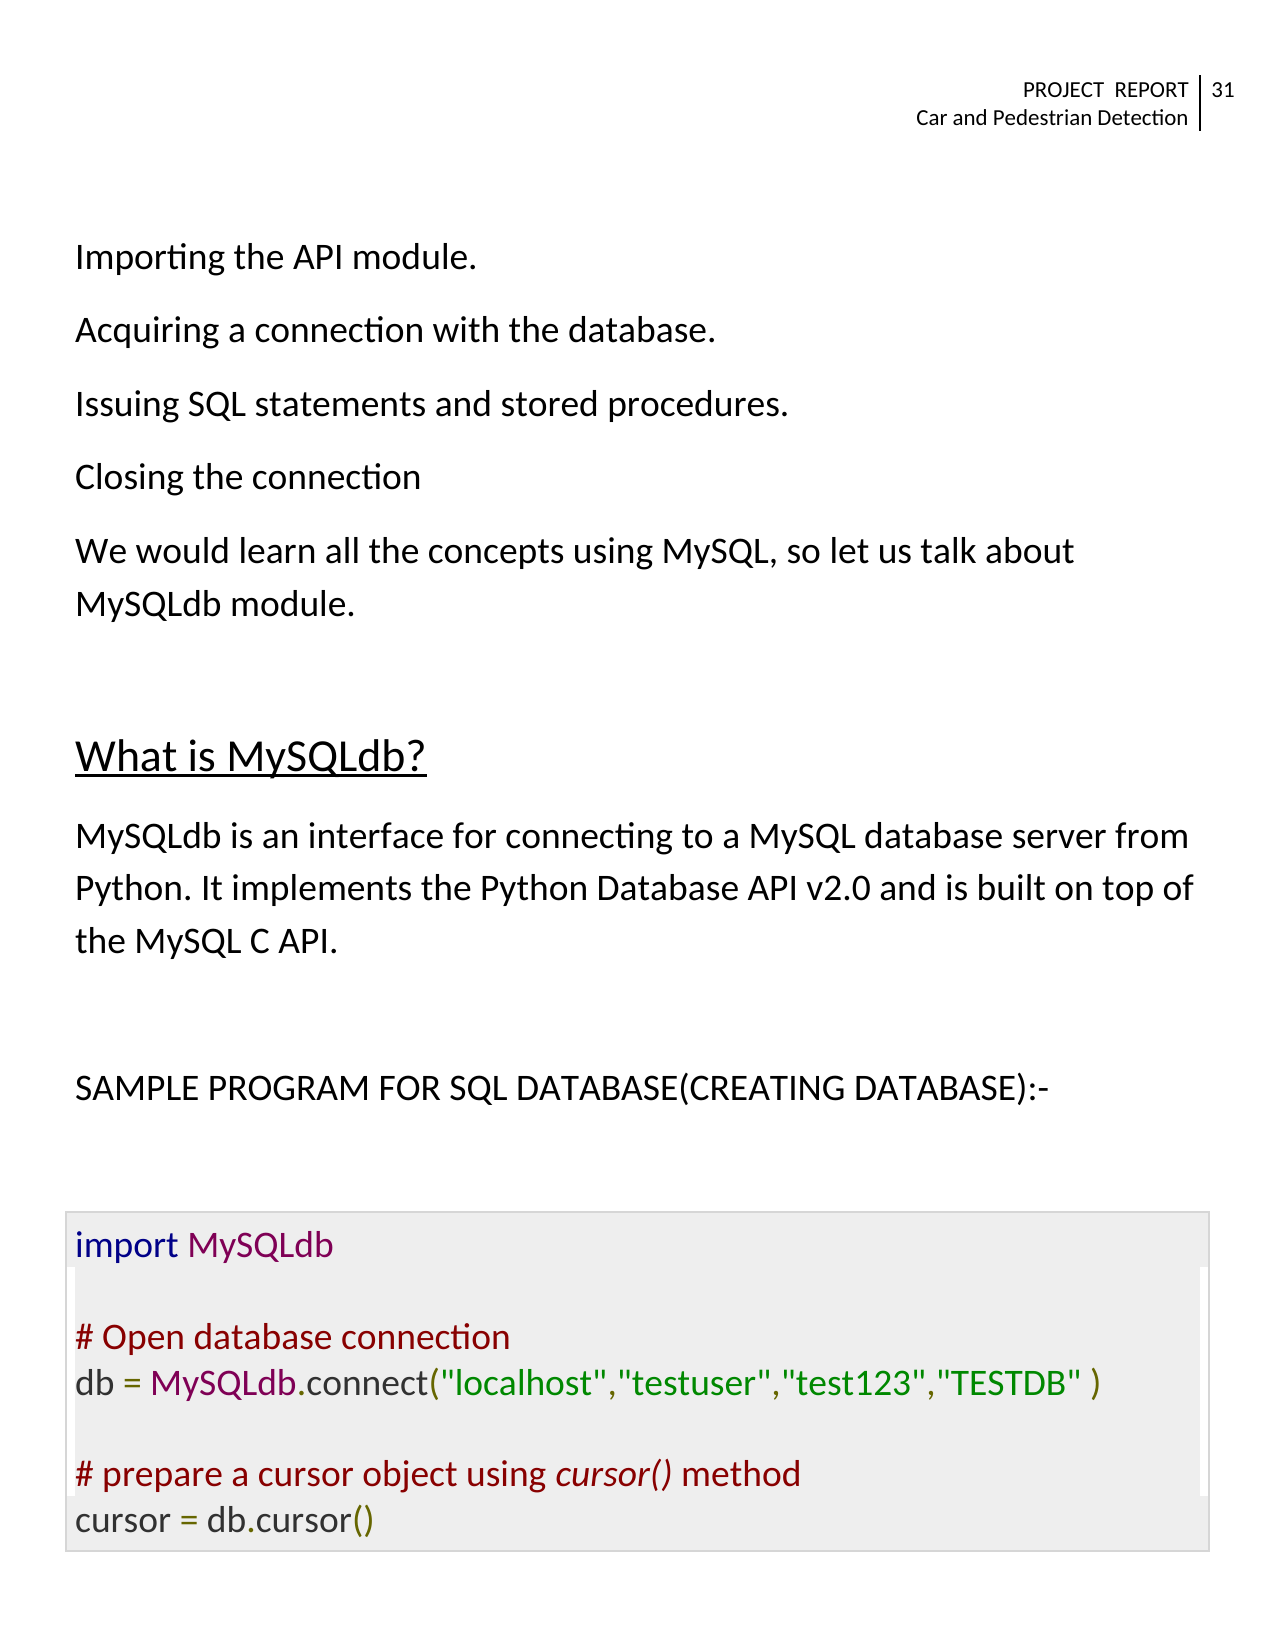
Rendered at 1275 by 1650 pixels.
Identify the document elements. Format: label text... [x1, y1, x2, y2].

text Importing the API module. [75, 233, 1200, 278]
text What is MySQLdb? [75, 727, 1200, 782]
text We would learn all the concepts using MySQL, so let us talk about MySQLdb module. [75, 527, 1200, 625]
text import MySQLdb [67, 1213, 1208, 1267]
text Closing the connection [75, 453, 1200, 499]
text Issuing SQL statements and stored procedures. [75, 380, 1200, 426]
text # prepare a cursor object using cursor() method [75, 1450, 1200, 1486]
text db = MySQLdb.connect("localhost","testuser","test123","TESTDB" ) [75, 1359, 1200, 1404]
text # Open database connection [75, 1313, 1200, 1359]
text SAMPLE PROGRAM FOR SQL DATABASE(CREATING DATABASE):- [75, 1064, 1200, 1110]
text MySQLdb is an interface for connecting to a MySQL database server from Python. It implements the Python Database API v2.0 and is built on top of the MySQL C API. [75, 812, 1200, 963]
text cursor = db.cursor() [67, 1486, 1208, 1550]
text Acquiring a connection with the database. [75, 306, 1200, 352]
